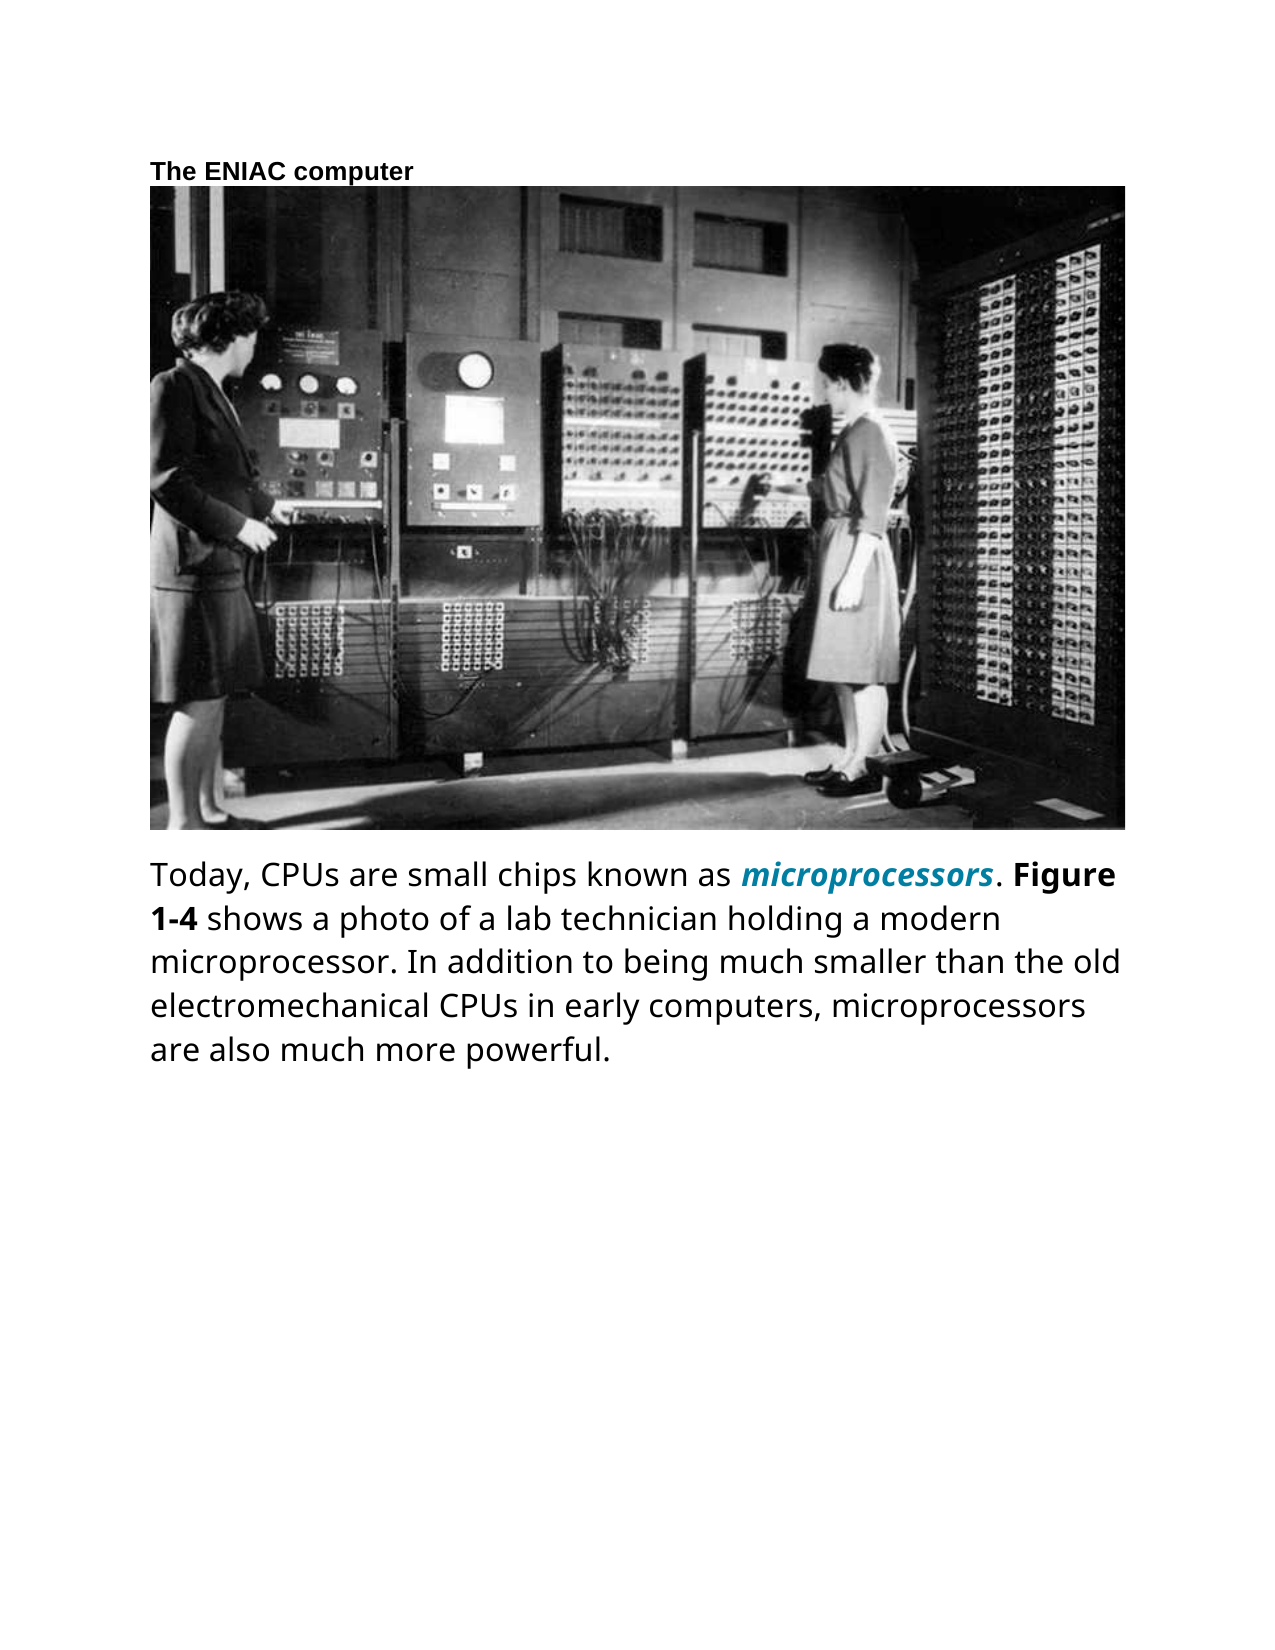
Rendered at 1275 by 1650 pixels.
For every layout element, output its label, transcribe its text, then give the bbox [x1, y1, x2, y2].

picture [150, 186, 1125, 830]
text Today, CPUs are small chips known as microprocessors. Figure 1-4 shows a photo of a lab technician holding a modern microprocessor. In addition to being much smaller than the old electromechanical CPUs in early computers, microprocessors are also much more powerful. [150, 851, 1125, 1071]
subtitle The ENIAC computer [150, 150, 1125, 186]
